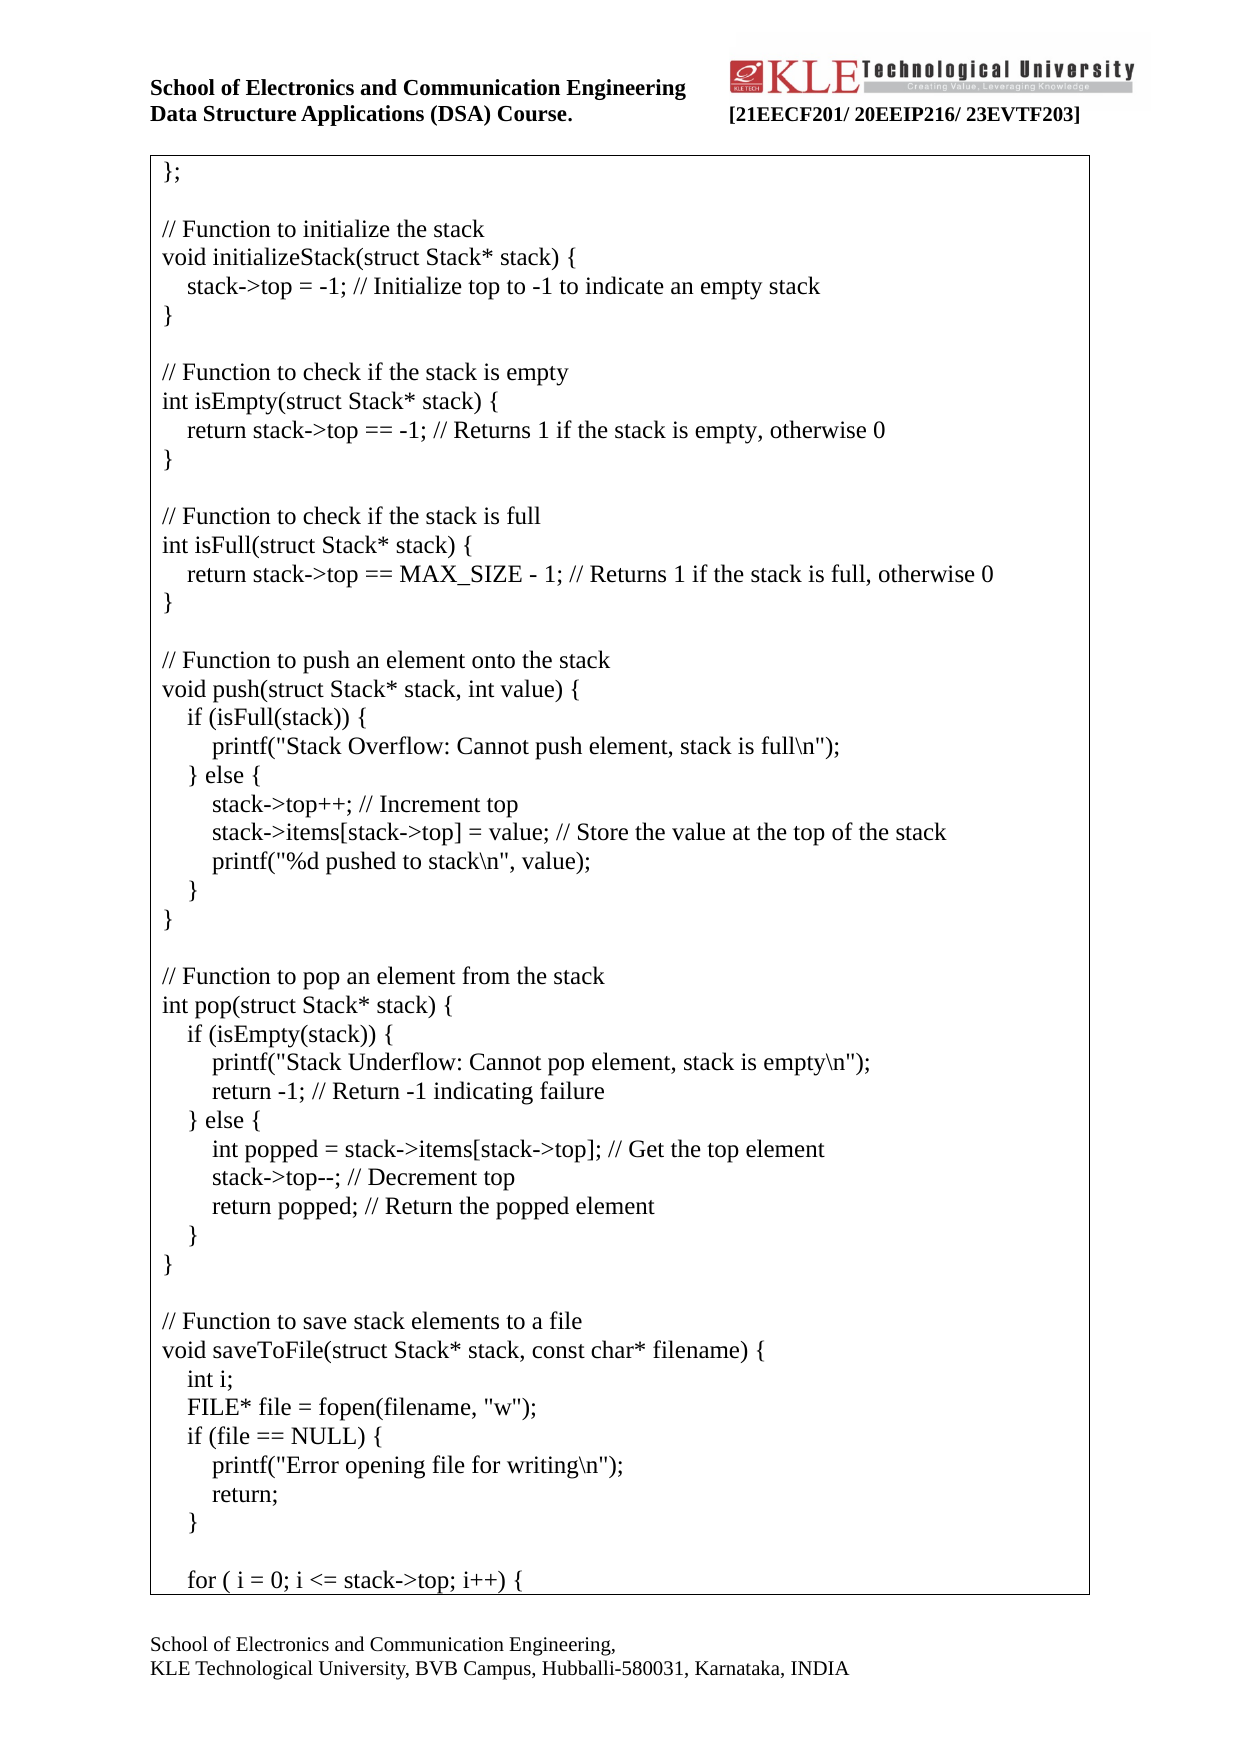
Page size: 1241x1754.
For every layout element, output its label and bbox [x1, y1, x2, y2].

table_cell [151, 156, 1089, 1594]
picture [719, 32, 1151, 111]
